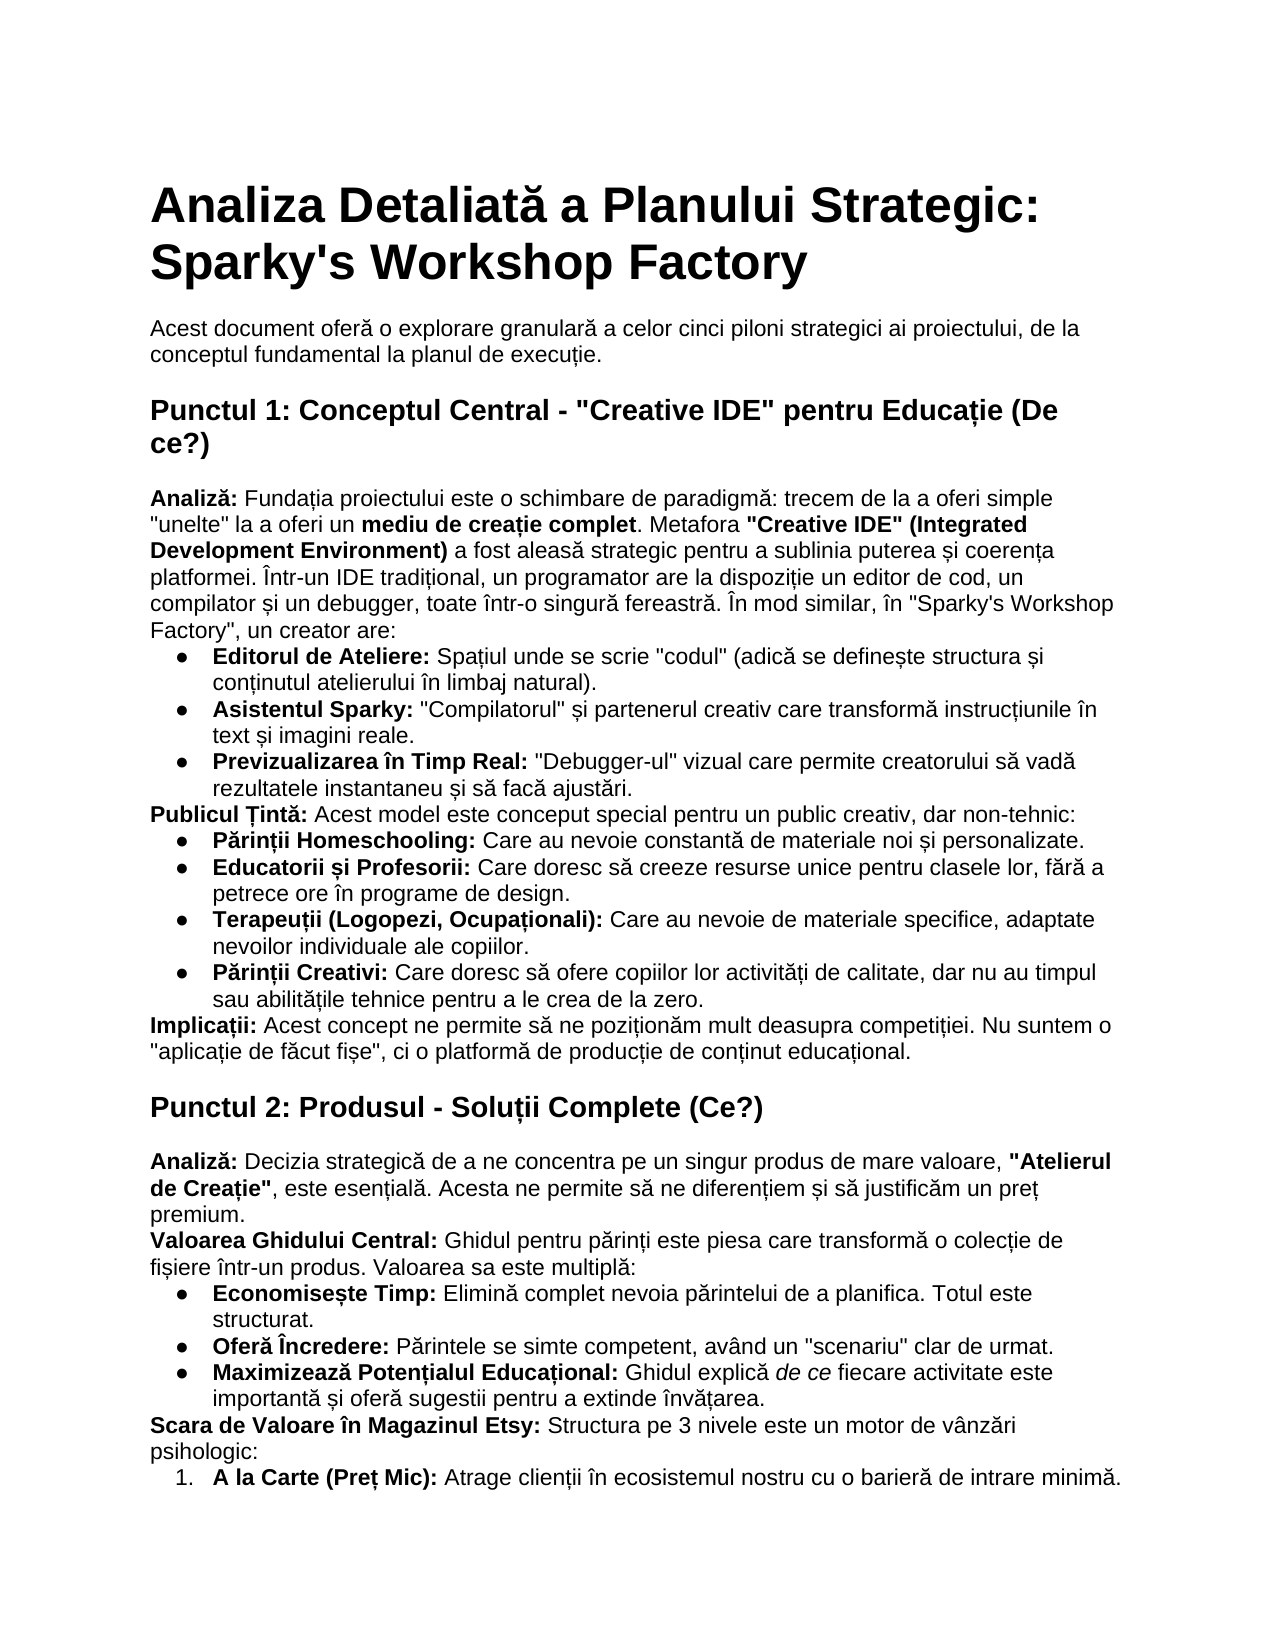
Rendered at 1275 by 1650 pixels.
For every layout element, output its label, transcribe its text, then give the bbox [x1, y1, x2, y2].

list Terapeuții (Logopezi, Ocupaționali): Care au nevoie de materiale specifice, adaptate nevoilor individuale ale copiilor. [175, 906, 1125, 959]
text Analiză: Decizia strategică de a ne concentra pe un singur produs de mare valoare, "Atelierul de Creație", este esențială. Acesta ne permite să ne diferențiem și să justificăm un preț premium. [150, 1148, 1125, 1227]
text Scara de Valoare în Magazinul Etsy: Structura pe 3 nivele este un motor de vânzări psihologic: [150, 1412, 1125, 1464]
text Valoarea Ghidului Central: Ghidul pentru părinți este piesa care transformă o colecție de fișiere într-un produs. Valoarea sa este multiplă: [150, 1227, 1125, 1280]
list Editorul de Ateliere: Spațiul unde se scrie "codul" (adică se definește structura și conținutul atelierului în limbaj natural). [175, 643, 1125, 696]
list Previzualizarea în Timp Real: "Debugger-ul" vizual care permite creatorului să vadă rezultatele instantaneu și să facă ajustări. [175, 748, 1125, 801]
text Analiză: Fundația proiectului este o schimbare de paradigmă: trecem de la a oferi simple "unelte" la a oferi un mediu de creație complet. Metafora "Creative IDE" (Integrated Development Environment) a fost aleasă strategic pentru a sublinia puterea și coerența platformei. Într-un IDE tradițional, un programator are la dispoziție un editor de cod, un compilator și un debugger, toate într-o singură fereastră. În mod similar, în "Sparky's Workshop Factory", un creator are: [150, 485, 1125, 643]
text Implicații: Acest concept ne permite să ne poziționăm mult deasupra competiției. Nu suntem o "aplicație de făcut fișe", ci o platformă de producție de conținut educațional. [150, 1012, 1125, 1064]
subtitle Analiza Detaliată a Planului Strategic: Sparky's Workshop Factory [150, 175, 1125, 290]
text Acest document oferă o explorare granulară a celor cinci piloni strategici ai proiectului, de la conceptul fundamental la planul de execuție. [150, 315, 1125, 368]
list Asistentul Sparky: "Compilatorul" și partenerul creativ care transformă instrucțiunile în text și imagini reale. [175, 696, 1125, 748]
list Părinții Creativi: Care doresc să ofere copiilor lor activități de calitate, dar nu au timpul sau abilitățile tehnice pentru a le crea de la zero. [175, 959, 1125, 1012]
list Maximizează Potențialul Educațional: Ghidul explică de ce fiecare activitate este importantă și oferă sugestii pentru a extinde învățarea. [175, 1359, 1125, 1412]
subtitle Punctul 1: Conceptul Central - "Creative IDE" pentru Educație (De ce?) [150, 393, 1125, 460]
text Publicul Țintă: Acest model este conceput special pentru un public creativ, dar non-tehnic: [150, 801, 1125, 827]
subtitle Punctul 2: Produsul - Soluții Complete (Ce?) [150, 1089, 1125, 1123]
list Părinții Homeschooling: Care au nevoie constantă de materiale noi și personalizate. [175, 827, 1125, 854]
list Educatorii și Profesorii: Care doresc să creeze resurse unice pentru clasele lor, fără a petrece ore în programe de design. [175, 854, 1125, 906]
list A la Carte (Preț Mic): Atrage clienții în ecosistemul nostru cu o barieră de intrare minimă. [175, 1464, 1125, 1491]
list Oferă Încredere: Părintele se simte competent, având un "scenariu" clar de urmat. [175, 1333, 1125, 1359]
list Economisește Timp: Elimină complet nevoia părintelui de a planifica. Totul este structurat. [175, 1280, 1125, 1333]
